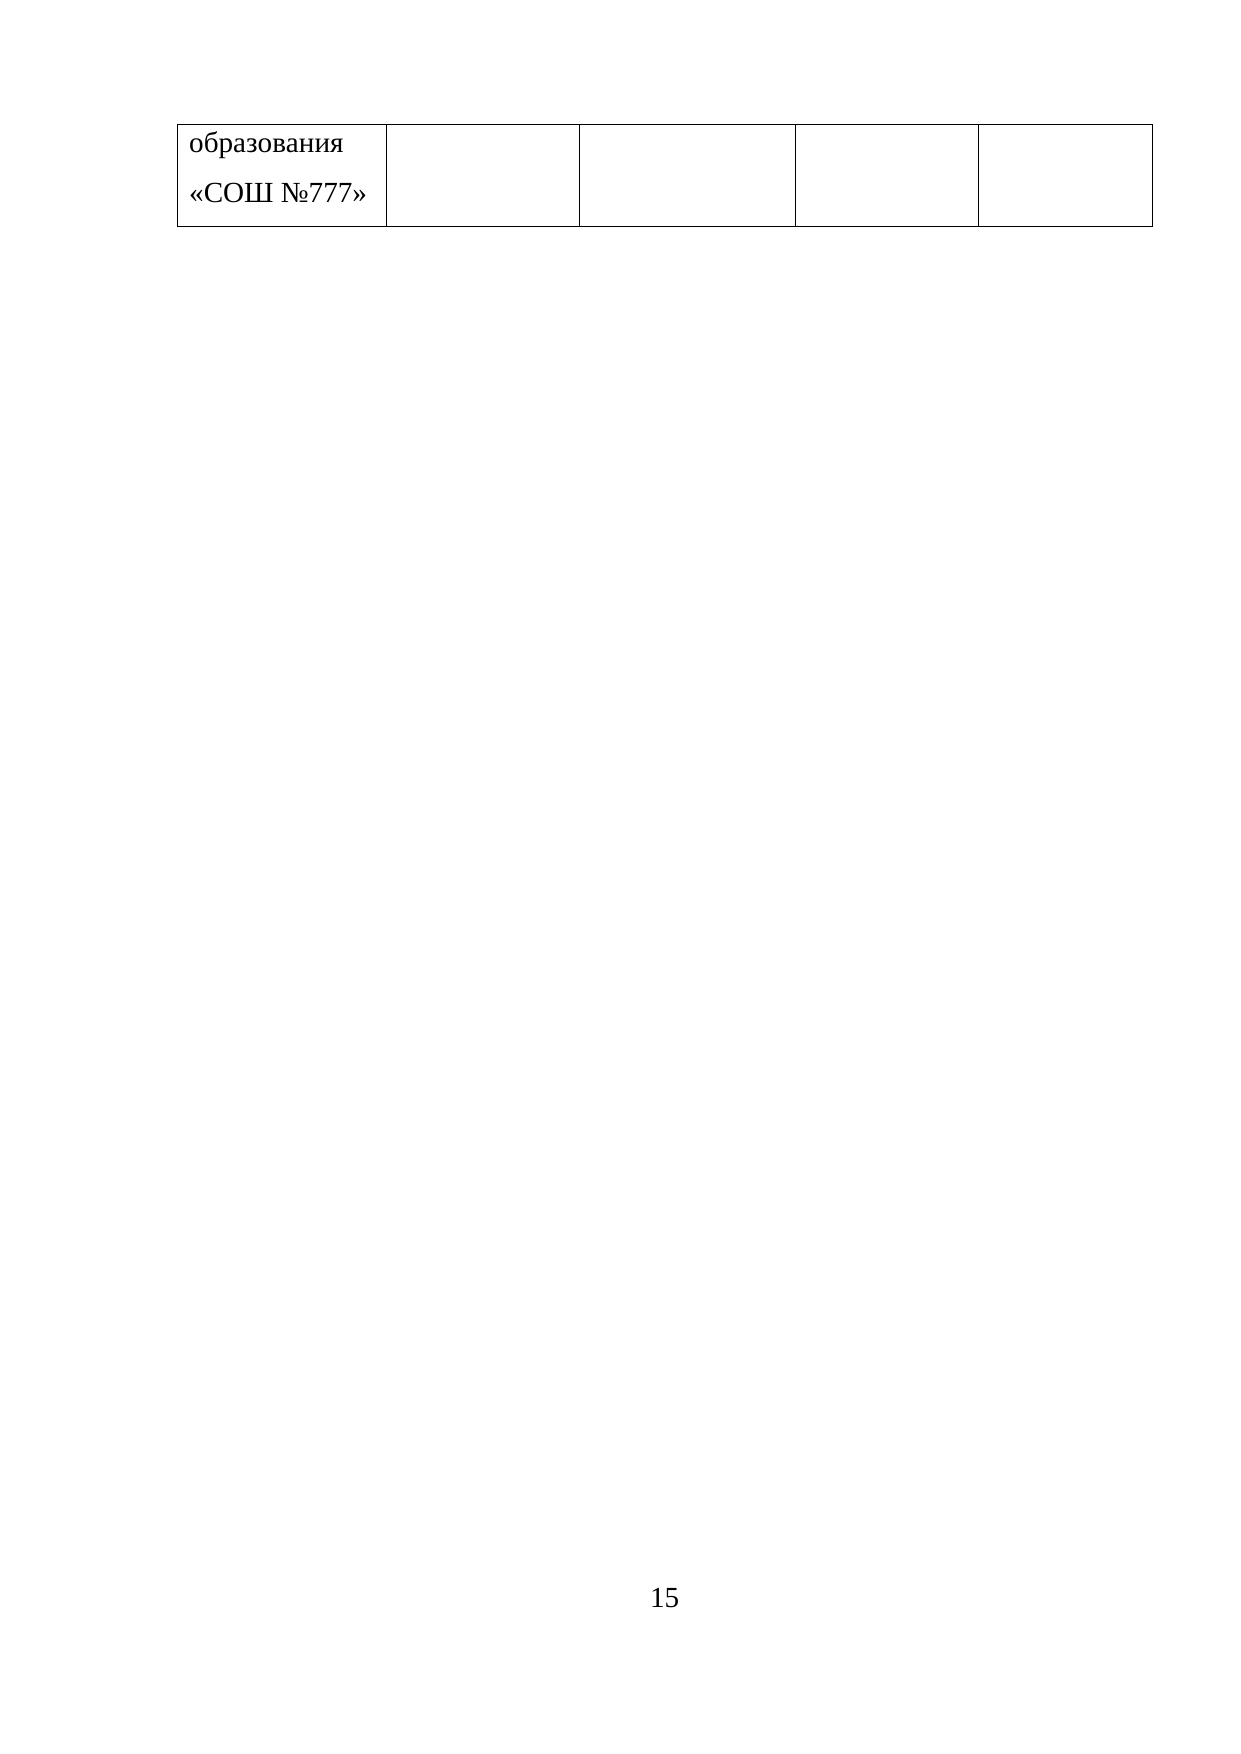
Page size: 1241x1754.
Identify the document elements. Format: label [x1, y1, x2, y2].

table_cell [387, 125, 579, 226]
table_cell [178, 125, 386, 226]
table_cell [979, 125, 1152, 226]
table_cell [580, 125, 795, 226]
table_cell [796, 125, 978, 226]
